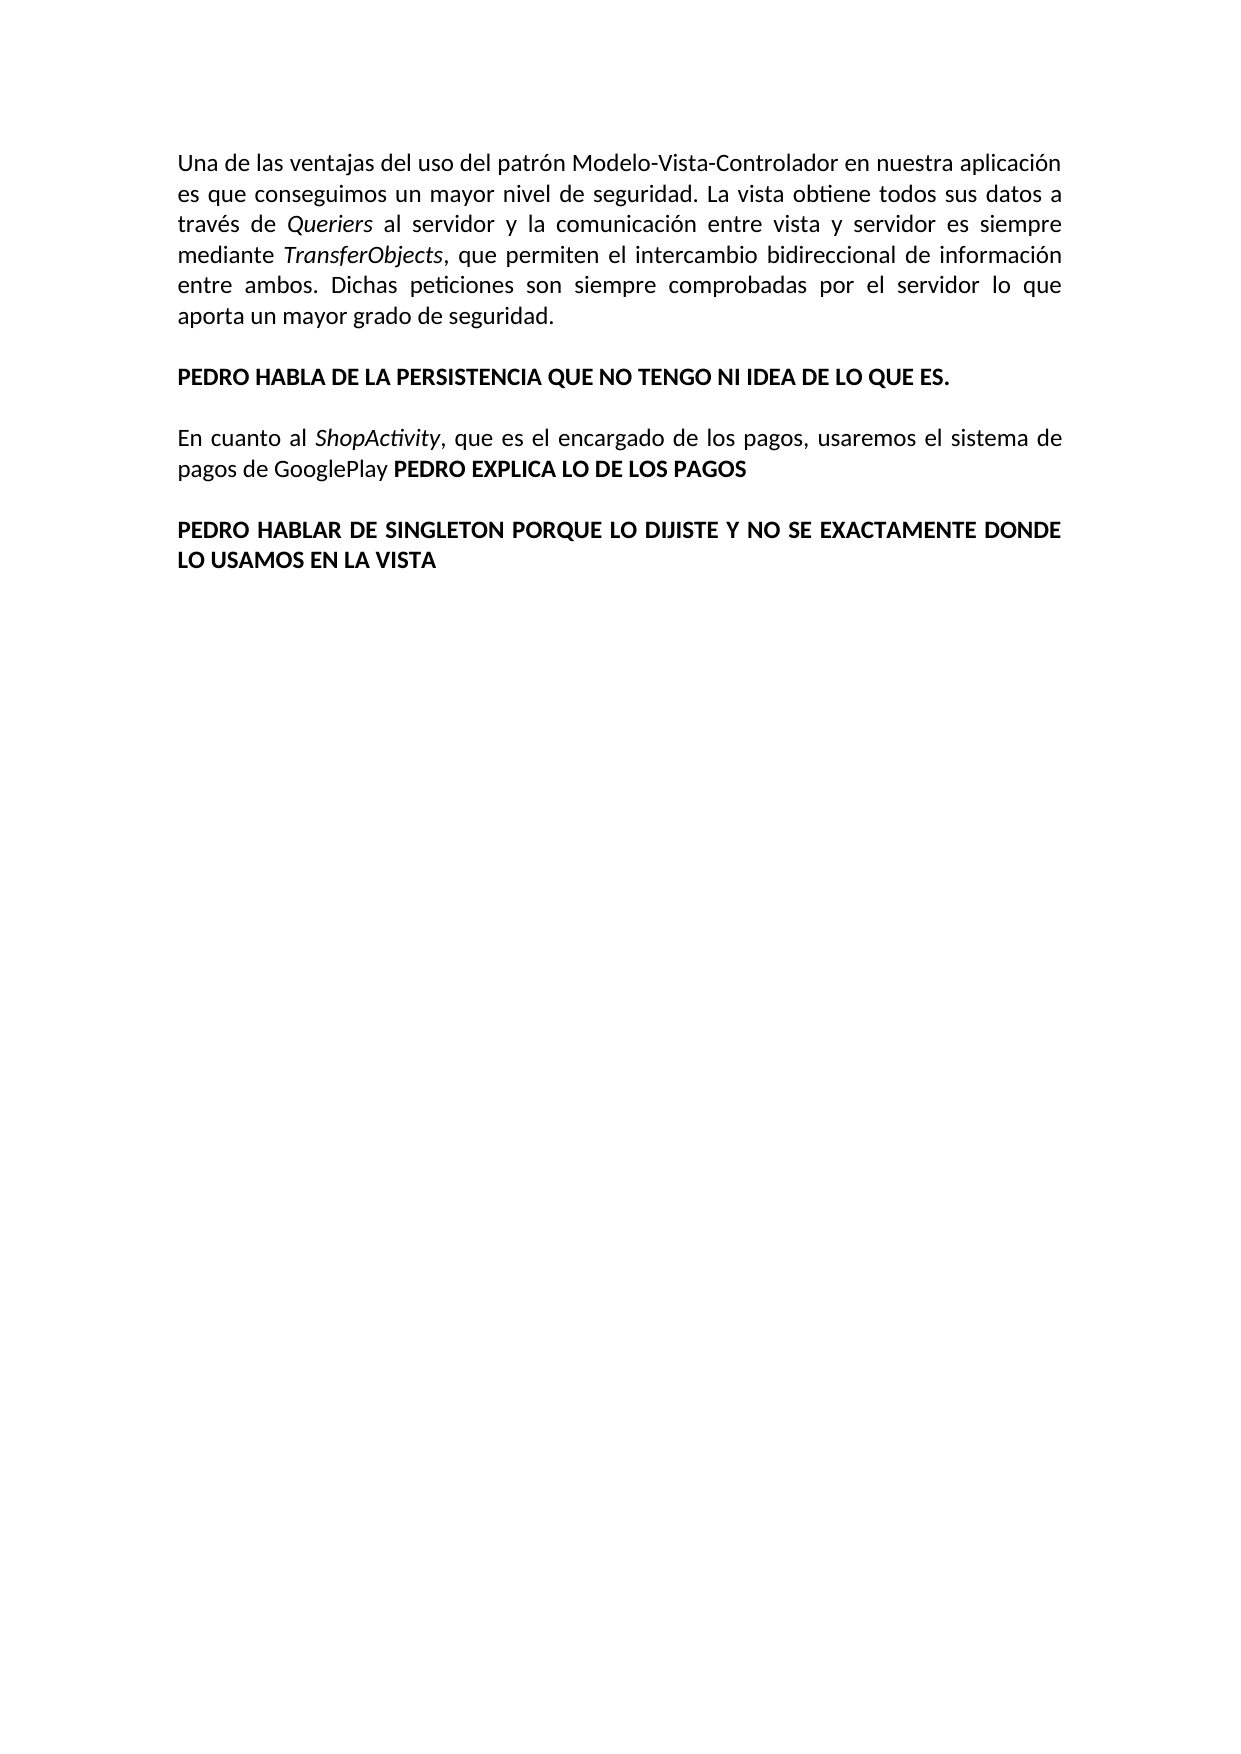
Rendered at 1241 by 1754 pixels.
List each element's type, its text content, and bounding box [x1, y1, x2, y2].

text PEDRO HABLAR DE SINGLETON PORQUE LO DIJISTE Y NO SE EXACTAMENTE DONDE LO USAMOS EN LA VISTA [177, 514, 1063, 575]
text PEDRO HABLA DE LA PERSISTENCIA QUE NO TENGO NI IDEA DE LO QUE ES. [177, 361, 1063, 392]
text Una de las ventajas del uso del patrón Modelo-Vista-Controlador en nuestra aplicación es que conseguimos un mayor nivel de seguridad. La vista obtiene todos sus datos a través de Queriers al servidor y la comunicación entre vista y servidor es siempre mediante TransferObjects, que permiten el intercambio bidireccional de información entre ambos. Dichas peticiones son siempre comprobadas por el servidor lo que aporta un mayor grado de seguridad. [177, 148, 1063, 331]
text En cuanto al ShopActivity, que es el encargado de los pagos, usaremos el sistema de pagos de GooglePlay PEDRO EXPLICA LO DE LOS PAGOS [177, 422, 1063, 483]
